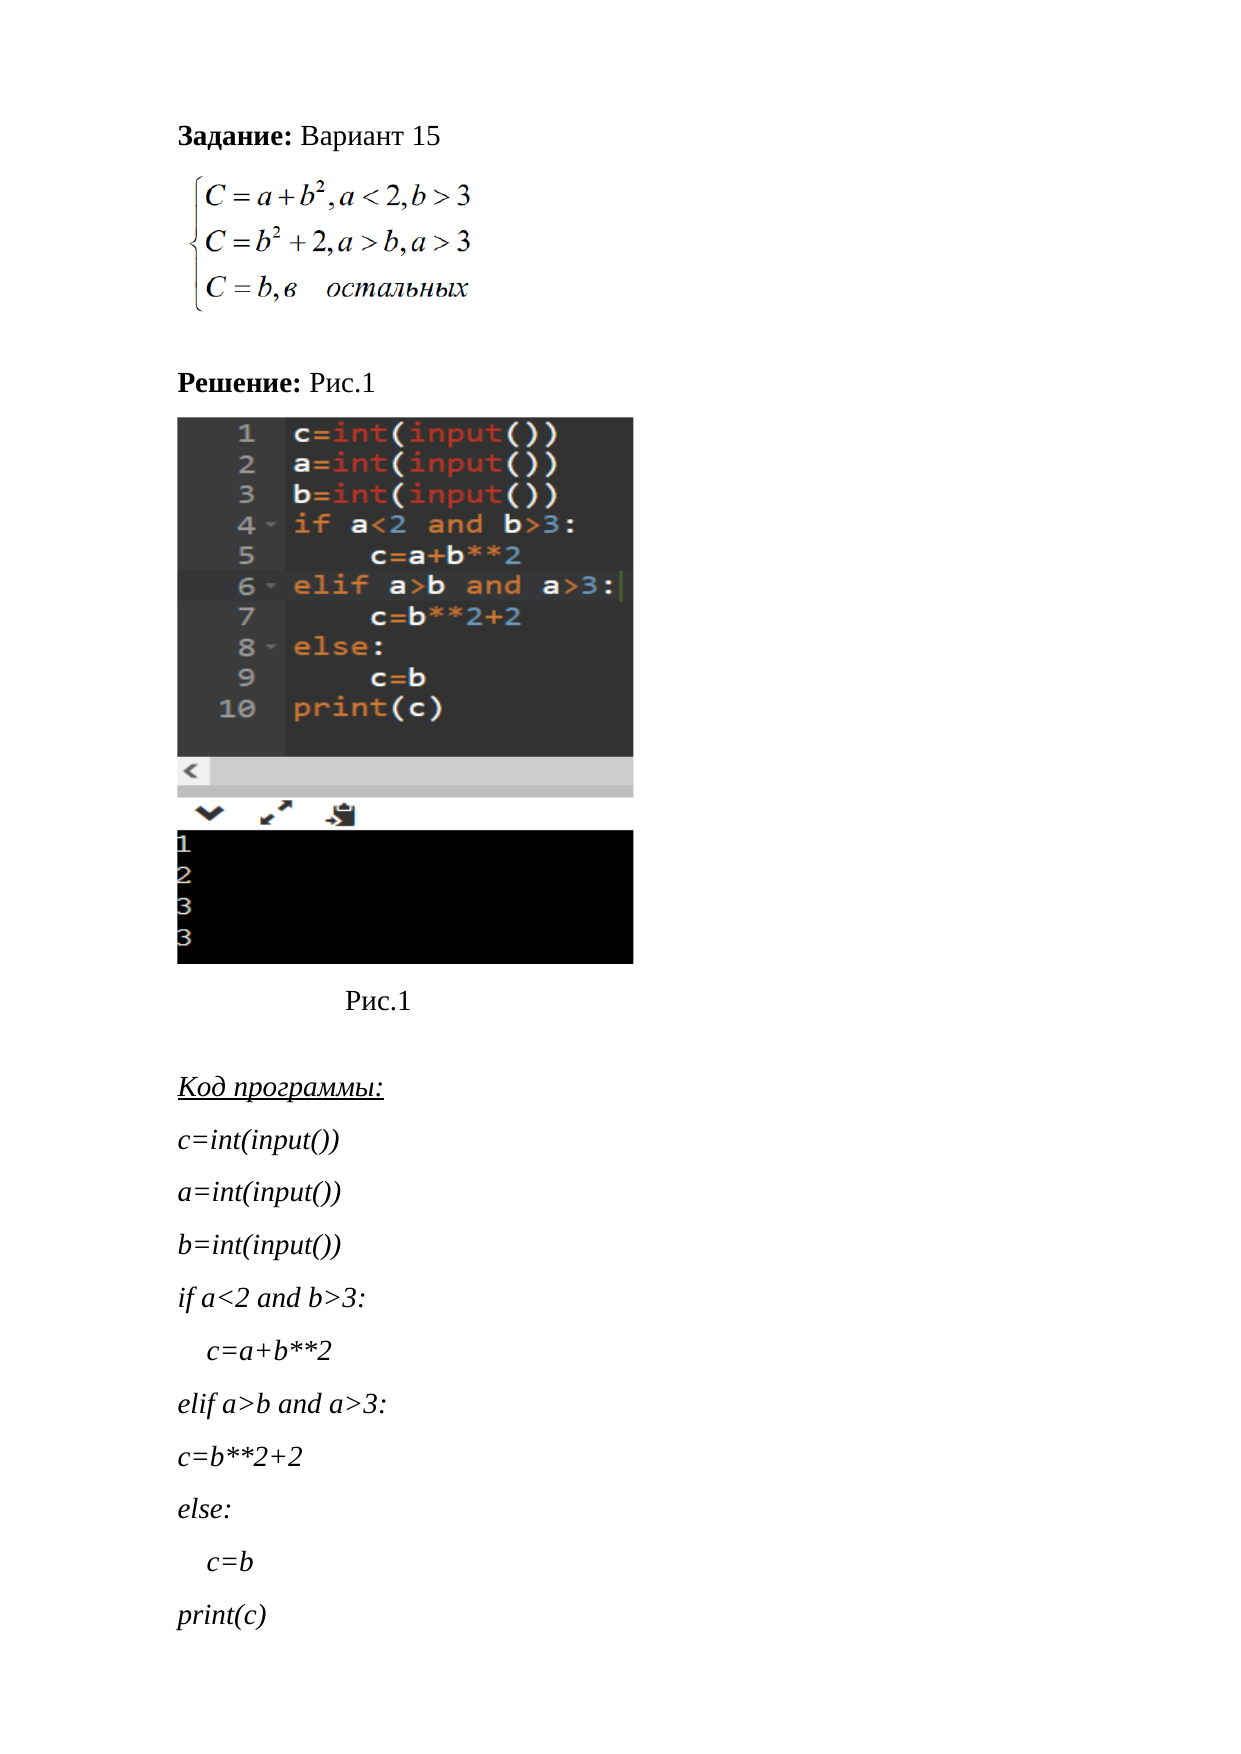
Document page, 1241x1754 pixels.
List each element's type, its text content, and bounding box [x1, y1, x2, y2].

text c=b [177, 1544, 1152, 1578]
picture [177, 171, 541, 346]
text b=int(input()) [177, 1227, 1152, 1261]
text Код программы: [177, 1069, 1152, 1102]
text c=int(input()) [177, 1122, 1152, 1155]
text elif a>b and a>3: [177, 1386, 1152, 1419]
text Решение: Рис.1 [177, 365, 1152, 398]
text c=b**2+2 [177, 1439, 1152, 1472]
text Задание: Вариант 15 [177, 118, 1152, 152]
text print(c) [177, 1597, 1152, 1631]
text else: [177, 1491, 1152, 1525]
text if a<2 and b>3: [177, 1280, 1152, 1314]
text Рис.1 [177, 983, 1152, 1016]
picture [177, 417, 634, 964]
text a=int(input()) [177, 1174, 1152, 1208]
text c=a+b**2 [177, 1333, 1152, 1367]
